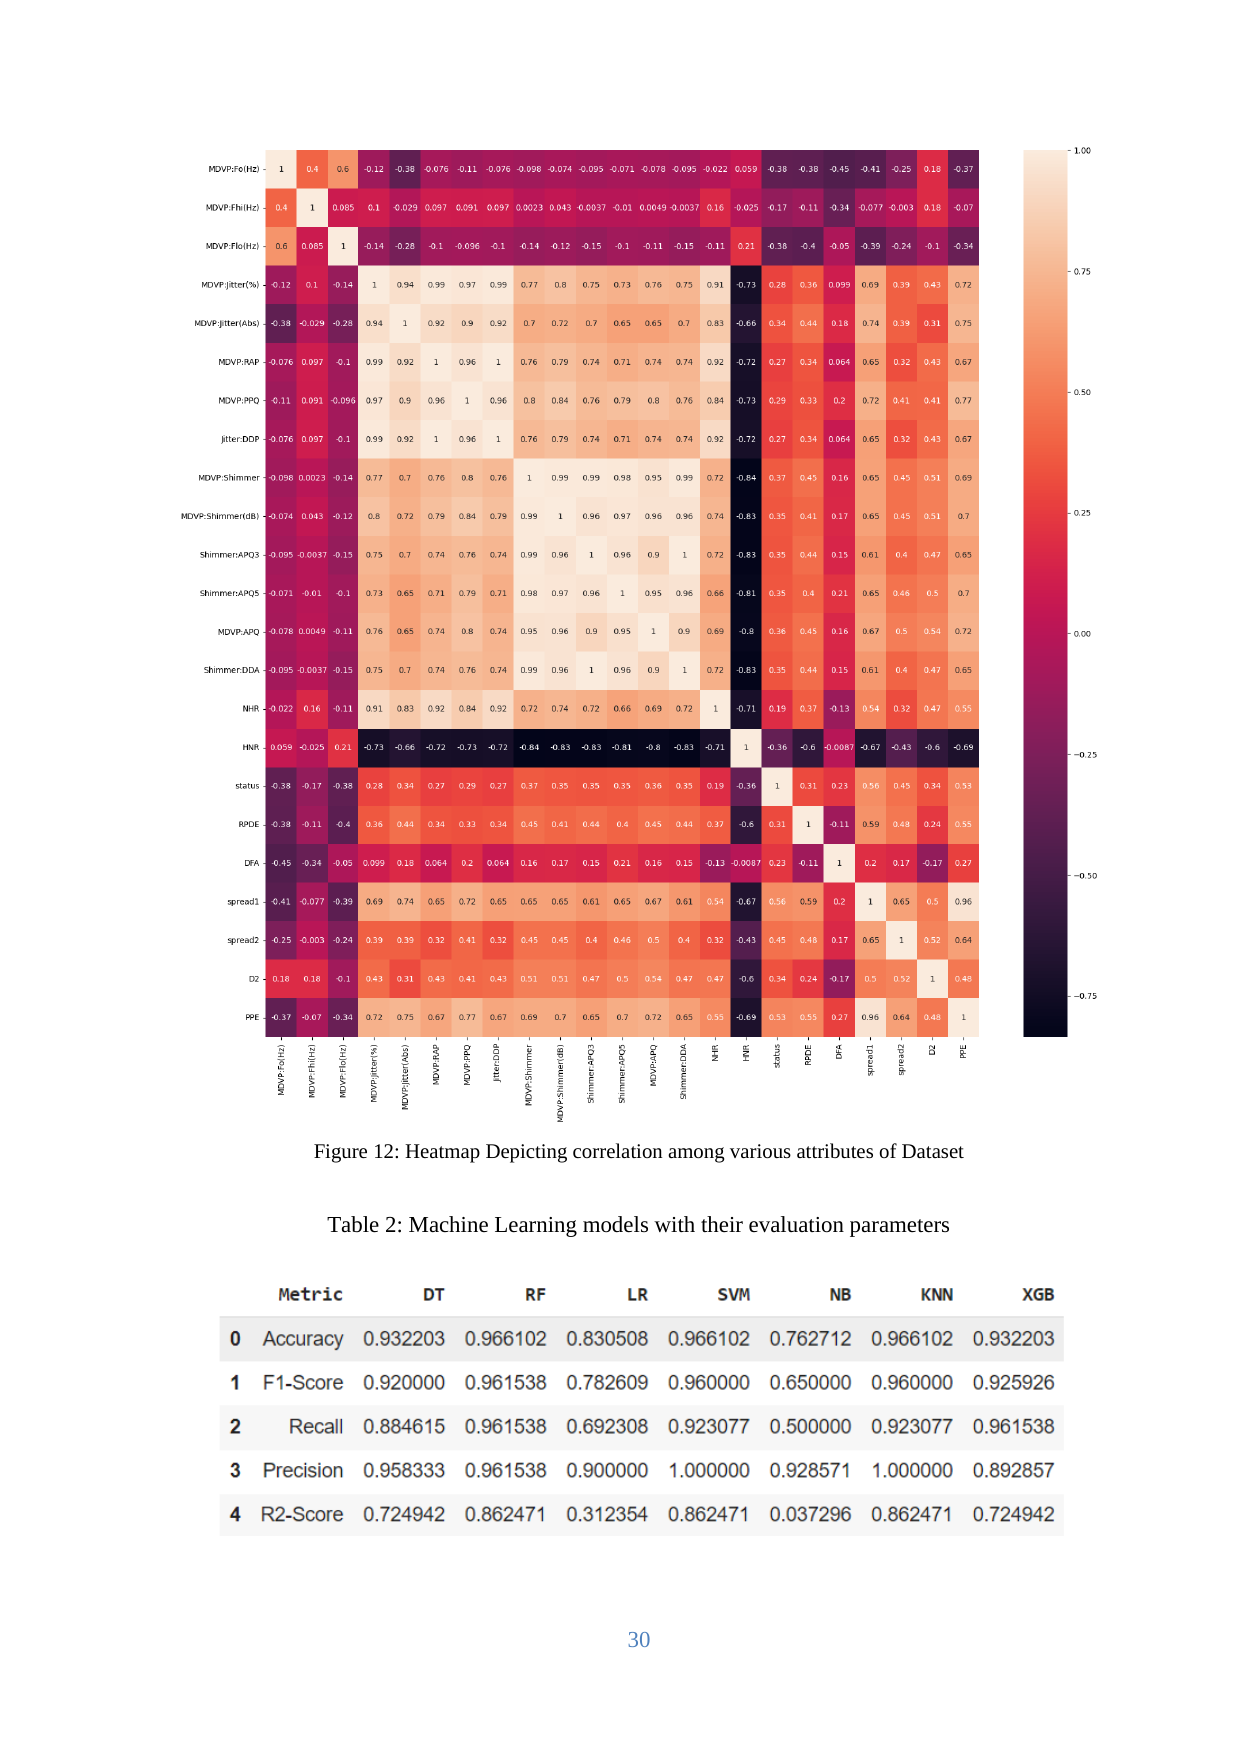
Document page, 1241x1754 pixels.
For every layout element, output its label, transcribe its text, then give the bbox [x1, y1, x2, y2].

picture [204, 1277, 1074, 1536]
text Table 2: Machine Learning models with their evaluation parameters [175, 1211, 1103, 1238]
text Figure 12: Heatmap Depicting correlation among various attributes of Dataset [175, 1139, 1103, 1163]
picture [175, 141, 1103, 1127]
